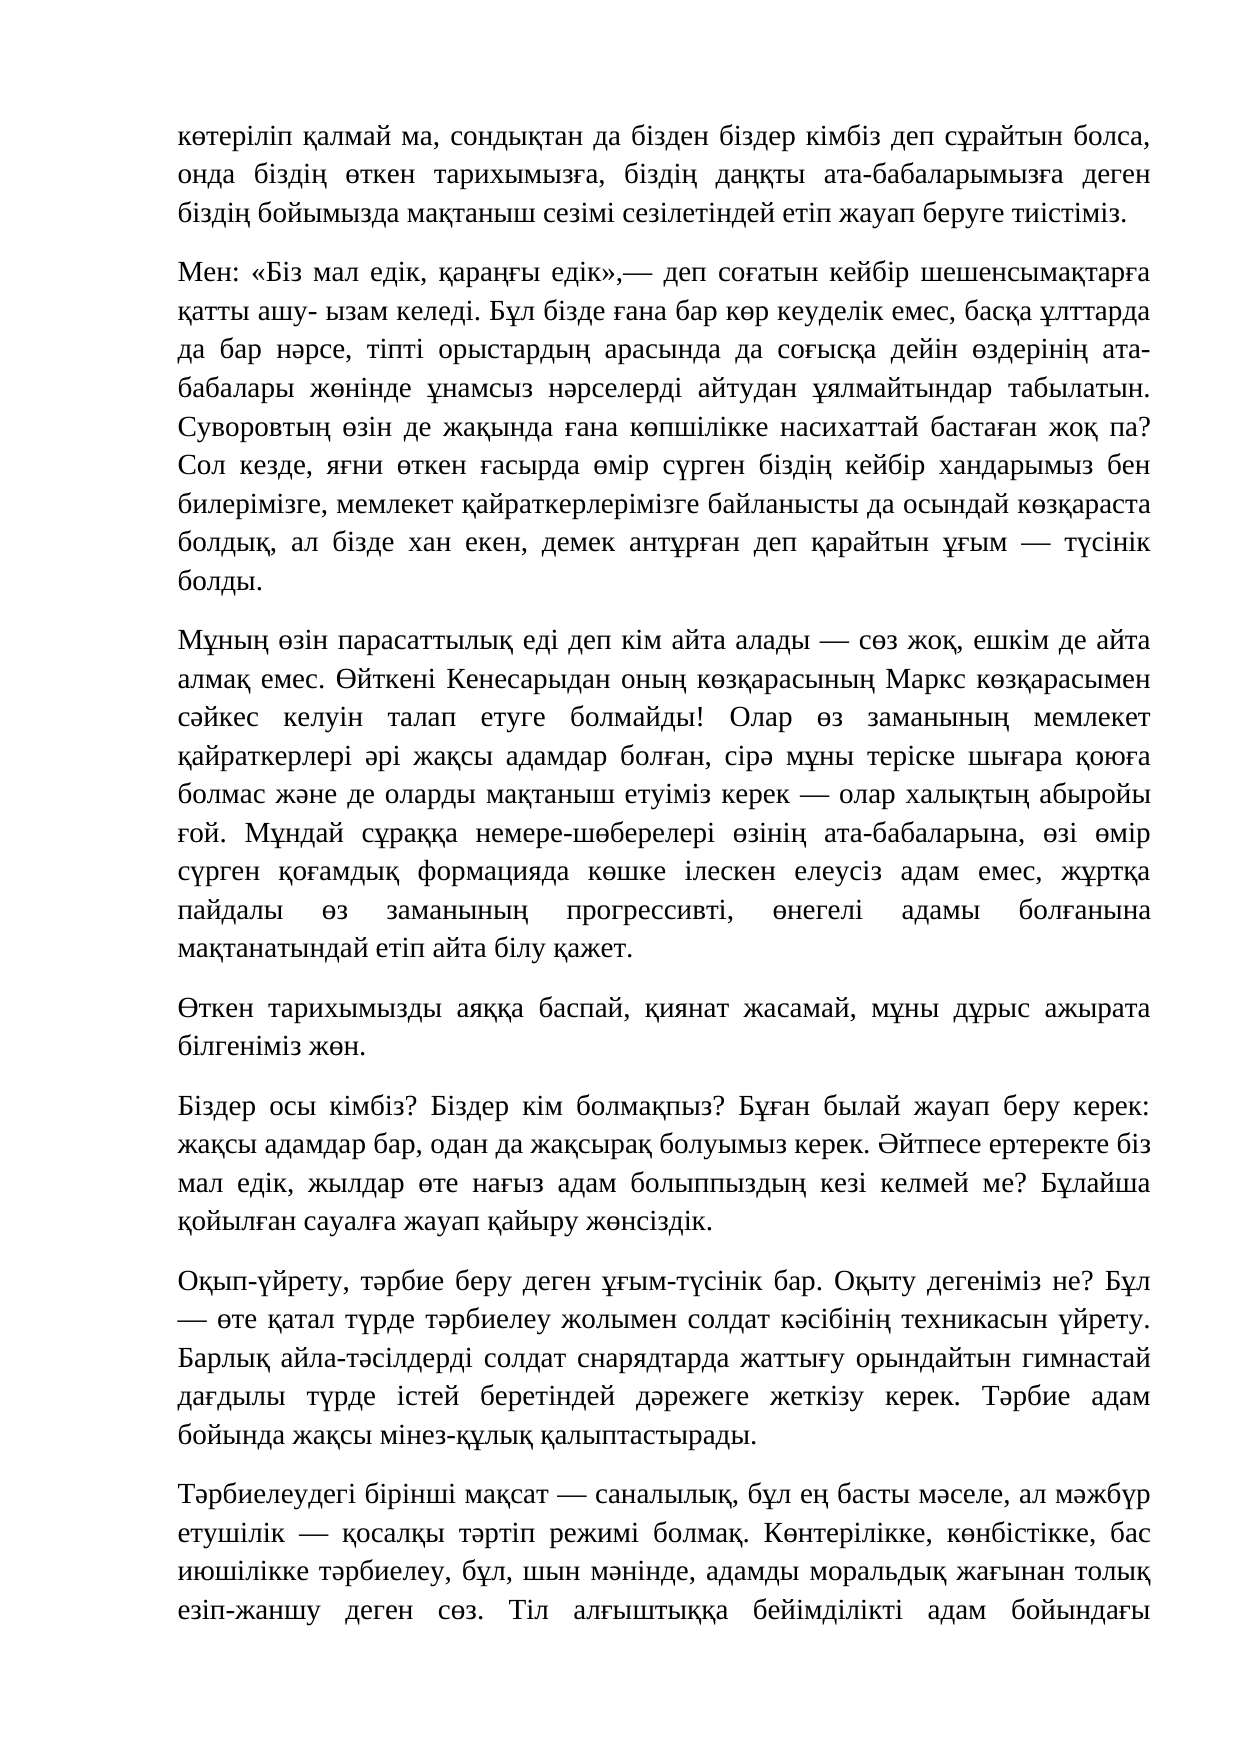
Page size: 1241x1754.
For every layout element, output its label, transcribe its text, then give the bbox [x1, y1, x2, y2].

text Өткен тарихымызды аяққа баспай, қиянат жасамай, мұны дұрыс ажырата білгеніміз жөн. [177, 990, 1152, 1062]
text Оқып-үйрету, тәрбие беру деген ұғым-түсінік бар. Оқыту дегеніміз не? Бұл — өте қатал түрде тәрбиелеу жолымен солдат кәсібінің техникасын үйрету. Барлық айла-тәсілдерді солдат снарядтарда жаттығу орындайтын гимнастай дағдылы түрде істей беретіндей дәрежеге жеткізу керек. Тәрбие адам бойында жақсы мінез-құлық қалыптастырады. [177, 1263, 1152, 1451]
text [177, 118, 1152, 229]
text Мен: «Біз мал едік, қараңғы едік»,— деп соғатын кейбір шешенсымақтарға қатты ашу- ызам келеді. Бұл бізде ғана бар көр кеуделік емес, басқа ұлттарда да бар нәрсе, тіпті орыстардың арасында да соғысқа дейін өздерінің ата-бабалары жөнінде ұнамсыз нәрселерді айтудан ұялмайтындар табылатын. Суворовтың өзін де жақында ғана көпшілікке насихаттай бастаған жоқ па? Сол кезде, яғни өткен ғасырда өмір сүрген біздің кейбір хандарымыз бен билерімізге, мемлекет қайраткерлерімізге байланысты да осындай көзқараста болдық, ал бізде хан екен, демек антұрған деп қарайтын ұғым — түсінік болды. [177, 254, 1152, 596]
text Біздер осы кімбіз? Біздер кім болмақпыз? Бұған былай жауап беру керек: жақсы адамдар бар, одан да жақсырақ болуымыз керек. Әйтпесе ертеректе біз мал едік, жылдар өте нағыз адам болыппыздың кезі келмей ме? Бұлайша қойылған сауалға жауап қайыру жөнсіздік. [177, 1088, 1152, 1237]
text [177, 1476, 1152, 1626]
text Мұның өзін парасаттылық еді деп кім айта алады — сөз жоқ, ешкім де айта алмақ емес. Өйткені Кенесарыдан оның көзқарасының Маркс көзқарасымен сәйкес келуін талап етуге болмайды! Олар өз заманының мемлекет қайраткерлері әрі жақсы адамдар болған, сірә мұны теріске шығара қоюға болмас және де оларды мақтаныш етуіміз керек — олар халықтың абыройы ғой. Мұндай сұраққа немере-шөберелері өзінің ата-бабаларына, өзі өмір сүрген қоғамдық формацияда көшке ілескен елеусіз адам емес, жұртқа пайдалы өз заманының прогрессивті, өнегелі адамы болғанына мақтанатындай етіп айта білу қажет. [177, 622, 1152, 964]
